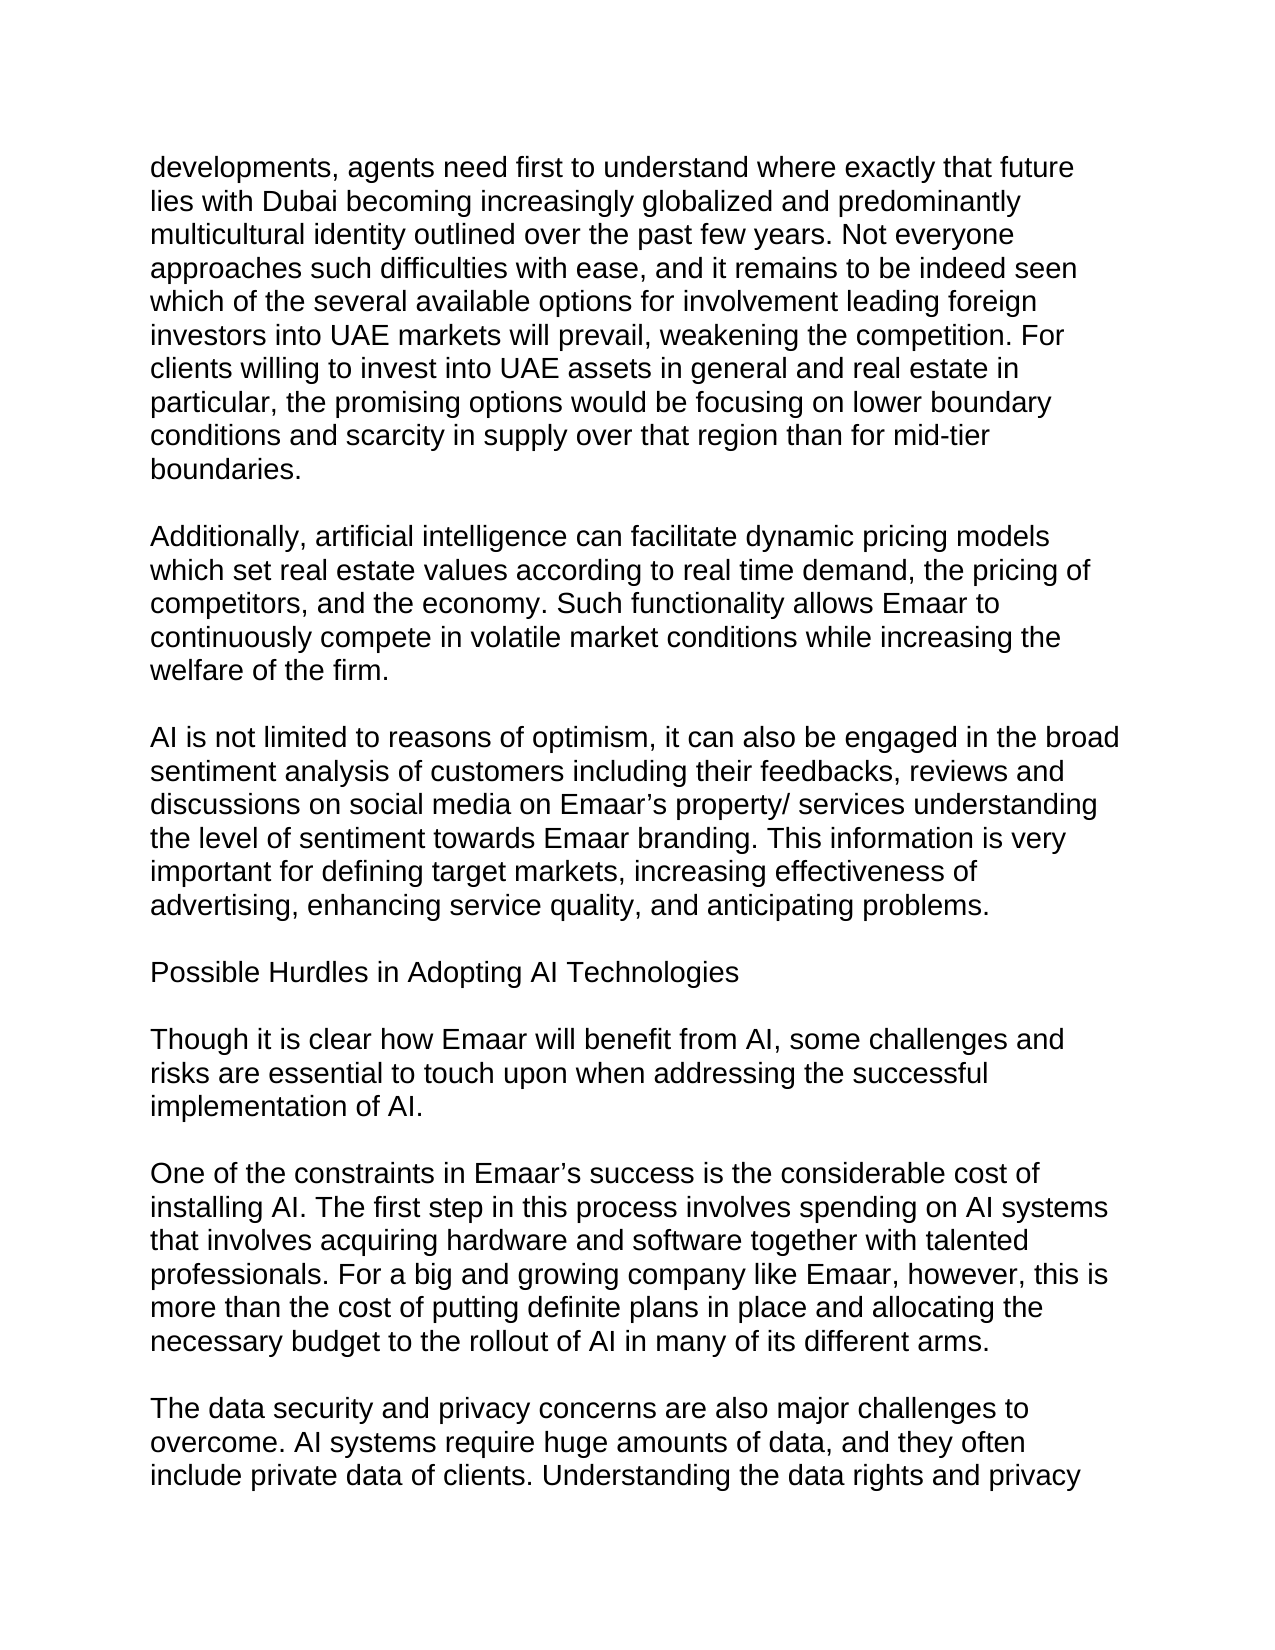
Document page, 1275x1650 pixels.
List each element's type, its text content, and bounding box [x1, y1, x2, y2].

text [150, 1391, 1125, 1492]
text Though it is clear how Emaar will benefit from AI, some challenges and risks are essential to touch upon when addressing the successful implementation of AI. [150, 1022, 1125, 1123]
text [150, 150, 1125, 485]
text One of the constraints in Emaar’s success is the considerable cost of installing AI. The first step in this process involves spending on AI systems that involves acquiring hardware and software together with talented professionals. For a big and growing company like Emaar, however, this is more than the cost of putting definite plans in place and allocating the necessary budget to the rollout of AI in many of its different arms. [150, 1156, 1125, 1357]
text Possible Hurdles in Adopting AI Technologies [150, 955, 1125, 988]
text Additionally, artificial intelligence can facilitate dynamic pricing models which set real estate values according to real time demand, the pricing of competitors, and the economy. Such functionality allows Emaar to continuously compete in volatile market conditions while increasing the welfare of the firm. [150, 519, 1125, 687]
text AI is not limited to reasons of optimism, it can also be engaged in the broad sentiment analysis of customers including their feedbacks, reviews and discussions on social media on Emaar’s property/ services understanding the level of sentiment towards Emaar branding. This information is very important for defining target markets, increasing effectiveness of advertising, enhancing service quality, and anticipating problems. [150, 720, 1125, 921]
